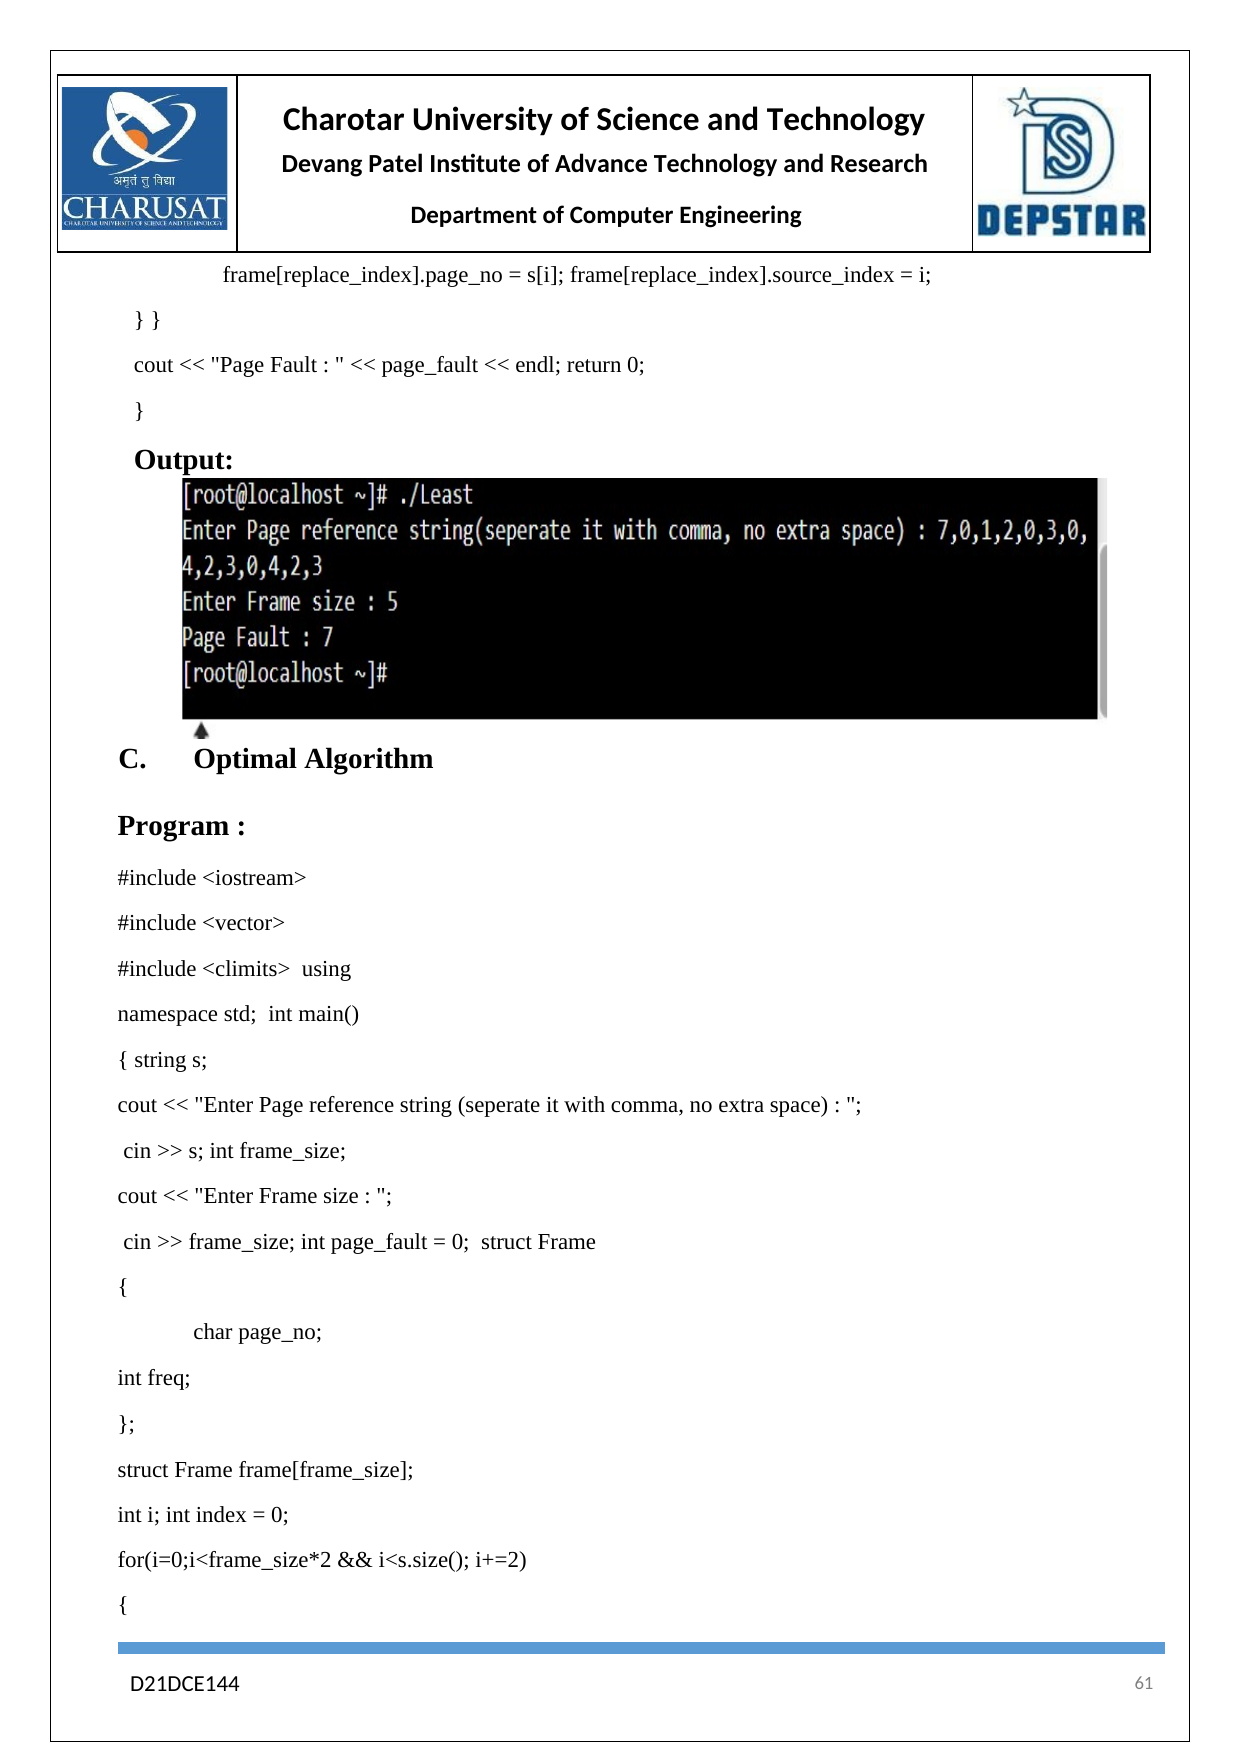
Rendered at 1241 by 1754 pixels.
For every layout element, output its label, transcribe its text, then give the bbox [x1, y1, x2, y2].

text cout << "Enter Page reference string (seperate it with comma, no extra space) : "; [117, 1091, 974, 1118]
picture [61, 87, 228, 230]
text } [134, 397, 939, 423]
text char page_no; [117, 1318, 410, 1345]
text #include <iostream> [117, 864, 939, 890]
picture [182, 478, 1108, 739]
text cout << "Page Fault : " << page_fault << endl; return 0; [134, 351, 708, 378]
text Output: [134, 442, 1165, 476]
text int i; int index = 0; [117, 1501, 296, 1527]
text Program : [117, 808, 1165, 842]
text #include <vector> #include <climits> using namespace std; int main() { string s; [117, 909, 374, 1072]
text struct Frame frame[frame_size]; [117, 1456, 939, 1482]
text frame[replace_index].page_no = s[i]; frame[replace_index].source_index = i; [118, 261, 1165, 287]
picture [977, 87, 1147, 237]
list Optimal Algorithm [118, 741, 1165, 774]
text }; [117, 1411, 939, 1437]
text { [117, 1591, 939, 1618]
text for(i=0;i<frame_size*2 && i<s.size(); i+=2) [117, 1546, 939, 1573]
text int freq; [117, 1364, 410, 1391]
text } } [134, 306, 206, 332]
text cin >> frame_size; int page_fault = 0; struct Frame [117, 1228, 1151, 1254]
text cin >> s; int frame_size; [117, 1137, 974, 1163]
text { [117, 1273, 939, 1300]
text cout << "Enter Frame size : "; [117, 1182, 461, 1209]
